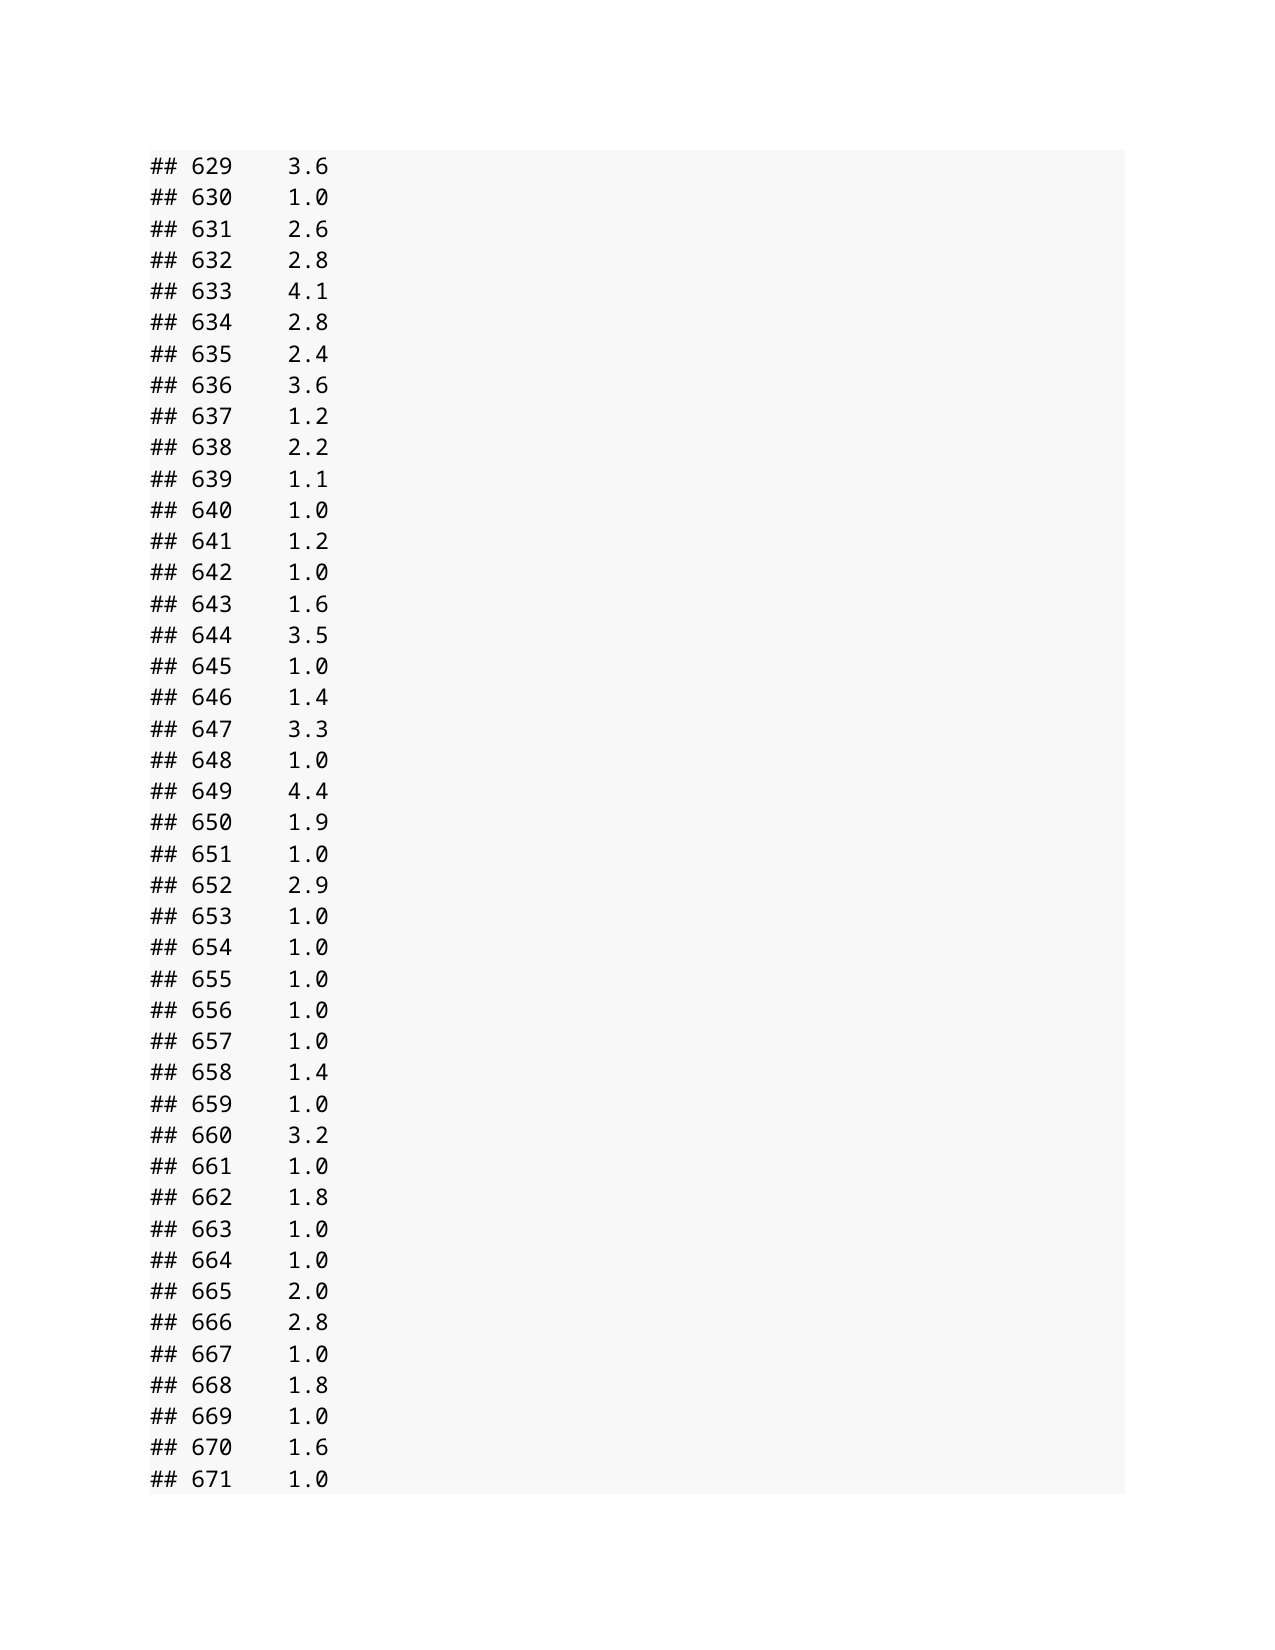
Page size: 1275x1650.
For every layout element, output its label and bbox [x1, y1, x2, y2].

text [150, 150, 1125, 1494]
